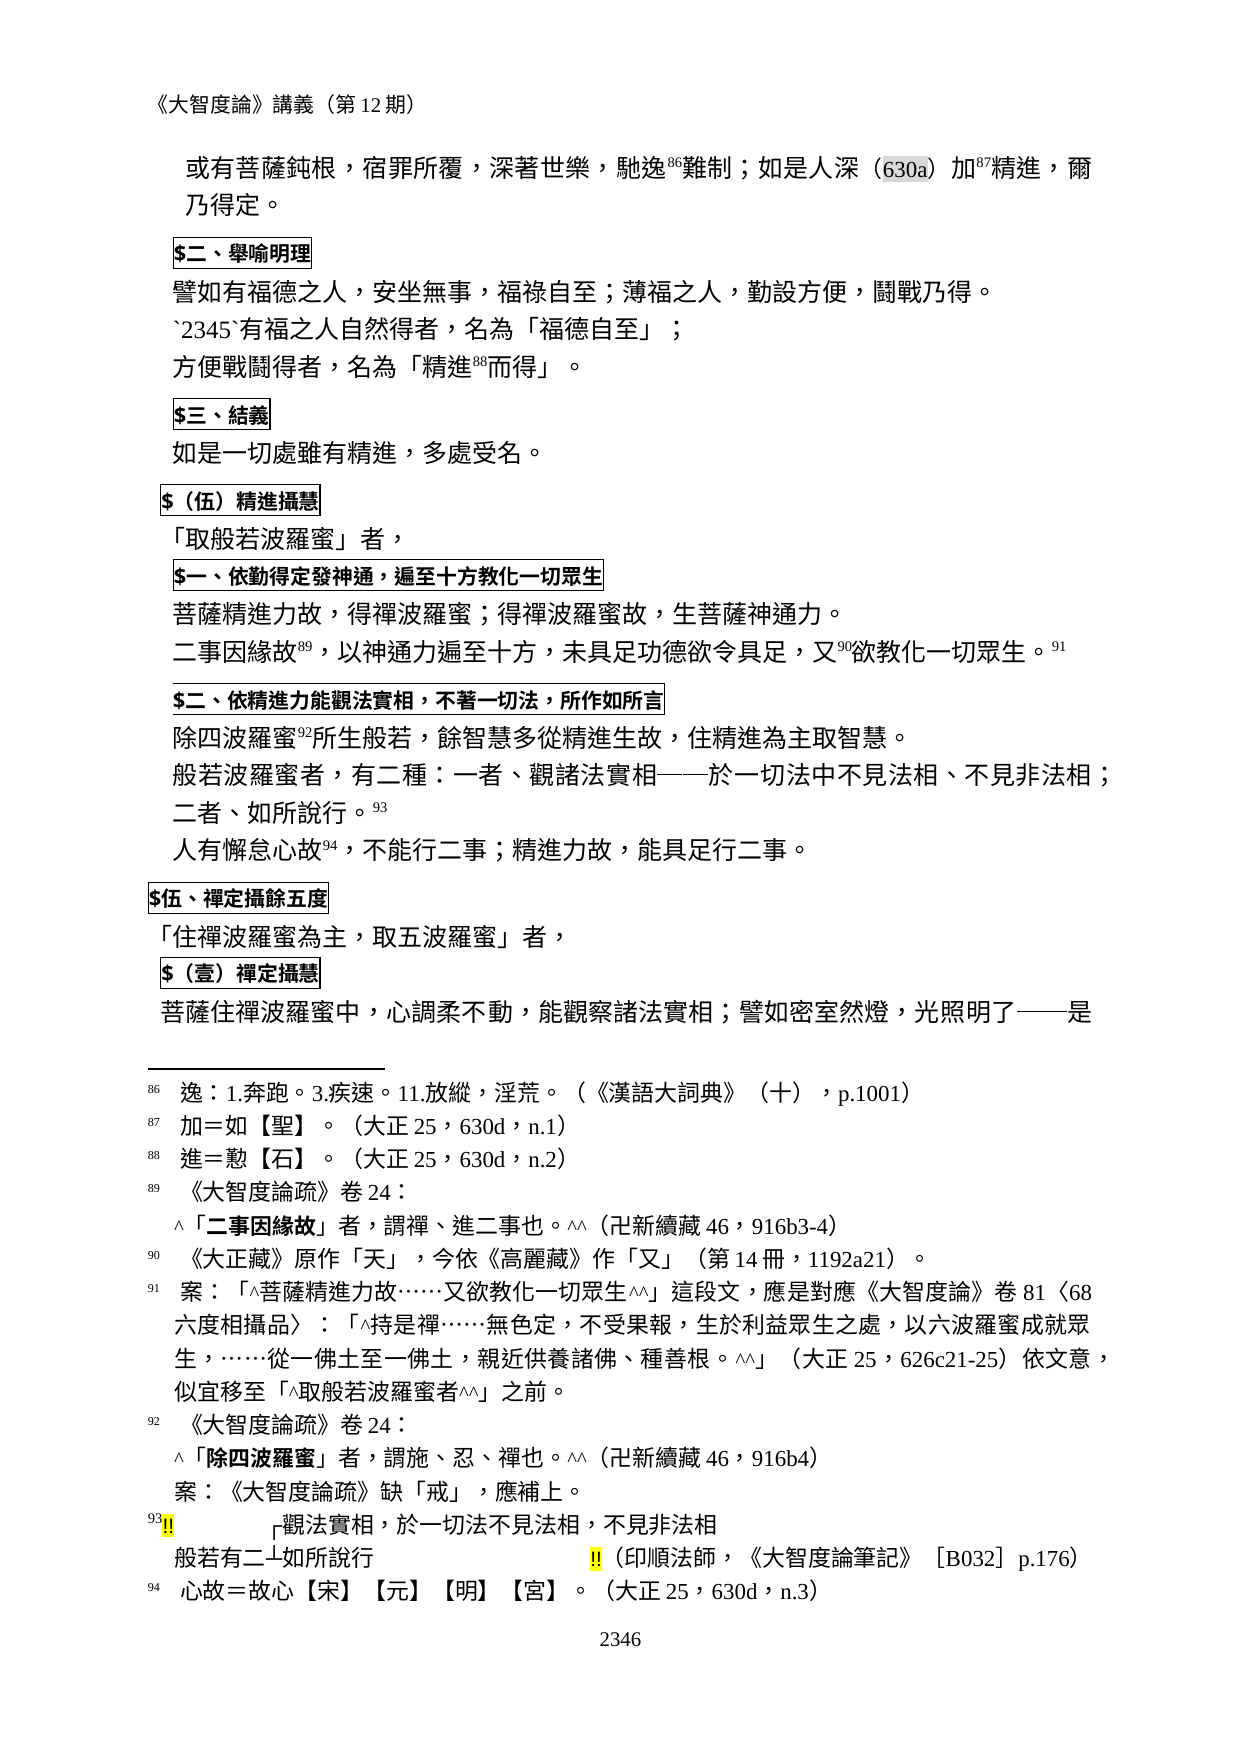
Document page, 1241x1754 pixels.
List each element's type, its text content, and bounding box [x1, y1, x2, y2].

text `2345`有福之人自然得者，名為「福德自至」； [173, 309, 1092, 346]
text $（壹）禪定攝慧 [160, 954, 1092, 991]
text 如是一切處雖有精進，多處受名。 [173, 433, 1092, 470]
text 譬如有福德之人，安坐無事，福祿自至；薄福之人，勤設方便，鬪戰乃得。 [173, 271, 1092, 309]
text $二、依精進力能觀法實相，不著一切法，所作如所言 [173, 680, 1092, 718]
text 人有懈怠心故，不能行二事；精進力故，能具足行二事。 [173, 830, 1092, 868]
text 「取般若波羅蜜」者， [160, 519, 1092, 556]
text 菩薩住禪波羅蜜中，心調柔不動，能觀察諸法實相；譬如密室然燈，光照明了──是名「住禪波羅蜜生智慧」。 [160, 991, 1092, 1029]
text $伍、禪定攝餘五度 [148, 879, 1092, 916]
text $三、結義 [173, 395, 1092, 433]
text $二、舉喻明理 [173, 234, 1092, 271]
text 方便戰鬪得者，名為「精進而得」。 [173, 346, 1092, 384]
text 「住禪波羅蜜為主，取五波羅蜜」者， [148, 916, 1092, 954]
text 或有菩薩鈍根，宿罪所覆，深著世樂，馳逸難制；如是人深（630a）加精進，爾乃得定。 [185, 148, 1092, 223]
text 般若波羅蜜者，有二種：一者、觀諸法實相──於一切法中不見法相、不見非法相；二者、如所說行。 [173, 755, 1092, 830]
text 二事因緣故，以神通力遍至十方，未具足功德欲令具足，又欲教化一切眾生。 [173, 631, 1092, 669]
text 菩薩精進力故，得禪波羅蜜；得禪波羅蜜故，生菩薩神通力。 [173, 594, 1092, 631]
text $（伍）精進攝慧 [160, 481, 1092, 519]
text 除四波羅蜜所生般若，餘智慧多從精進生故，住精進為主取智慧。 [173, 718, 1092, 755]
text $一、依勤得定發神通，遍至十方教化一切眾生 [173, 556, 1092, 594]
